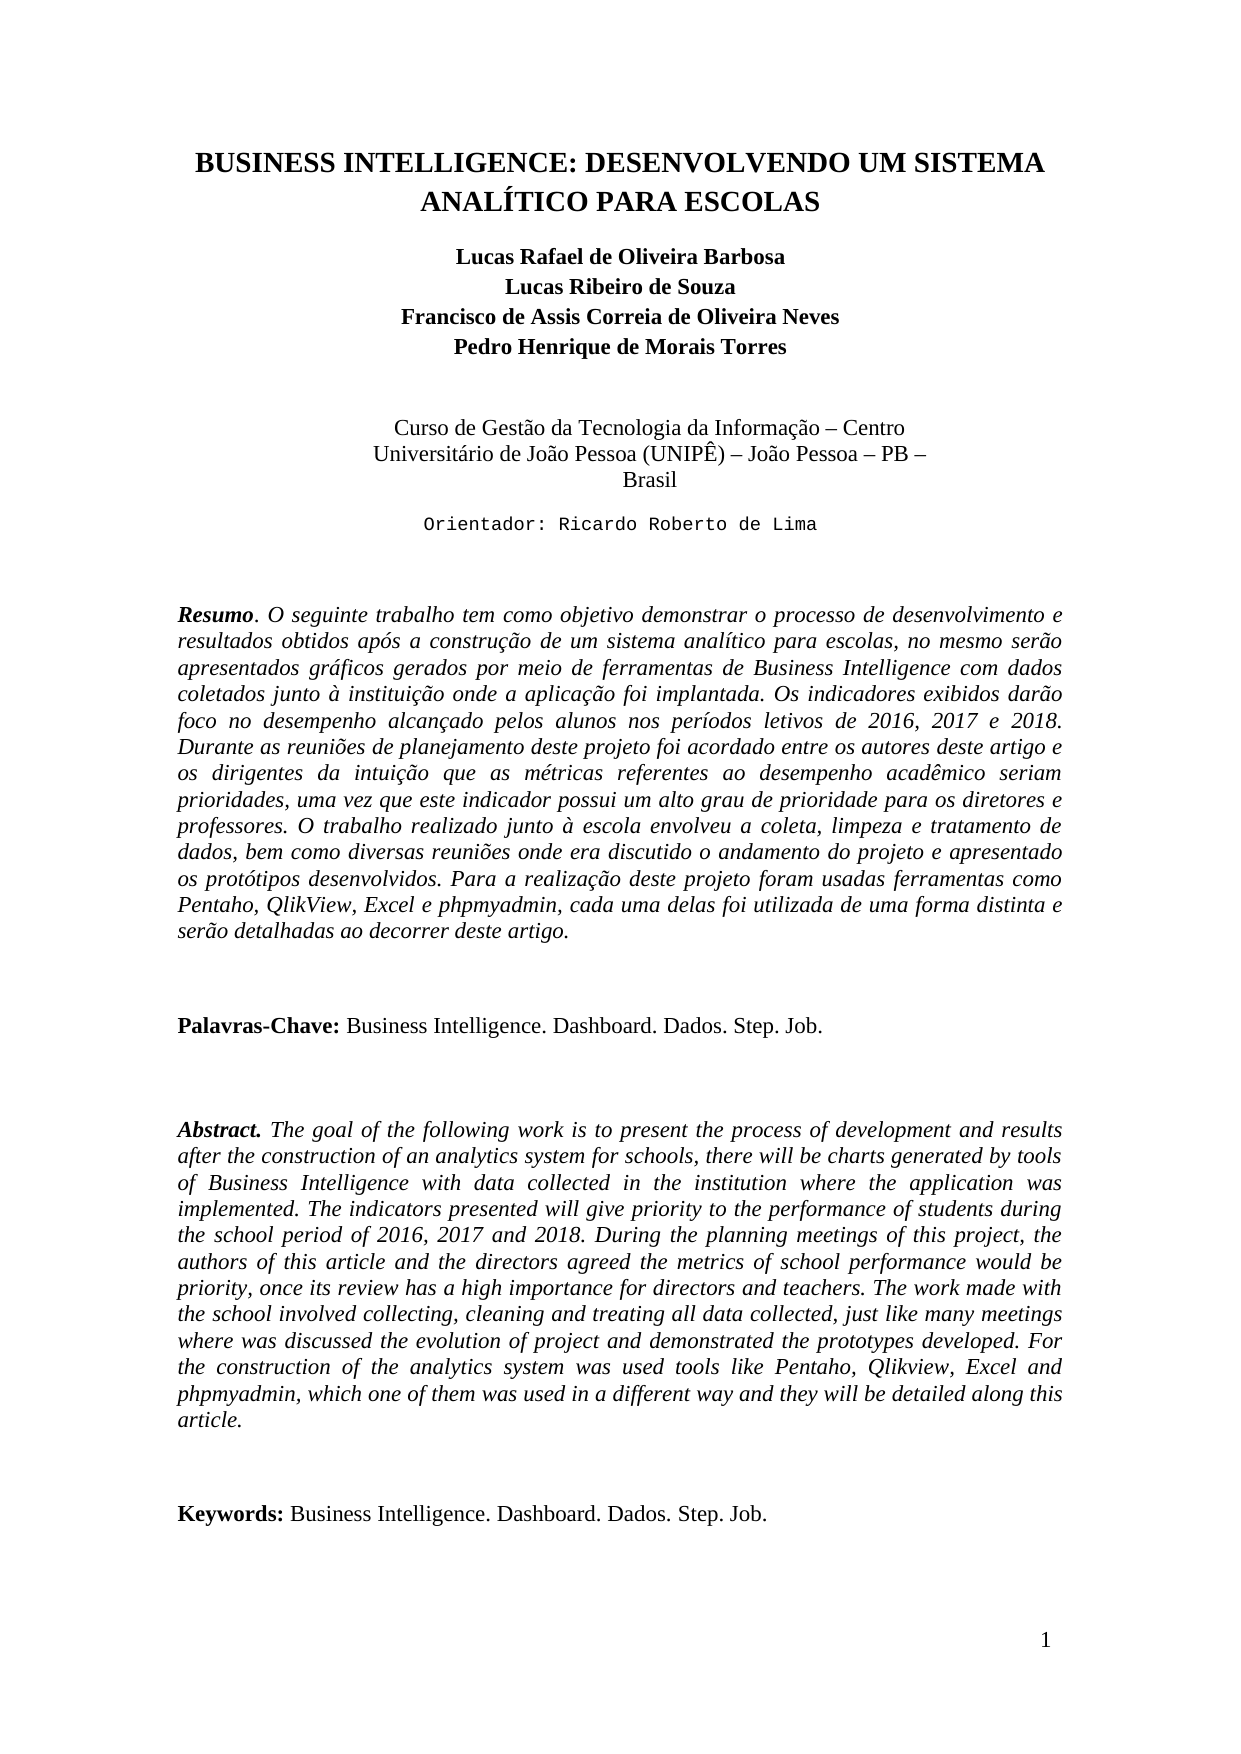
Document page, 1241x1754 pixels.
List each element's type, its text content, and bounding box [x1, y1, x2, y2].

text Curso de Gestão da Tecnologia da Informação – Centro Universitário de João Pessoa (UNIPÊ) – João Pessoa – PB – Brasil [373, 414, 927, 493]
text BUSINESS INTELLIGENCE: DESENVOLVENDO UM SISTEMA ANALÍTICO PARA ESCOLAS [194, 145, 1046, 217]
text Palavras-Chave: Business Intelligence. Dashboard. Dados. Step. Job. [177, 1012, 1169, 1038]
text Abstract. The goal of the following work is to present the process of development and results after the construction of an analytics system for schools, there will be charts generated by tools of Business Intelligence with data collected in the institution where the application was implemented. The indicators presented will give priority to the performance of students during the school period of 2016, 2017 and 2018. During the planning meetings of this project, the authors of this article and the directors agreed the metrics of school performance would be priority, once its review has a high importance for directors and teachers. The work made with the school involved collecting, cleaning and treating all data collected, just like many meetings where was discussed the evolution of project and demonstrated the prototypes developed. For the construction of the analytics system was used tools like Pentaho, Qlikview, Excel and phpmyadmin, which one of them was used in a different way and they will be detailed along this article. [177, 1116, 1063, 1432]
text Orientador: Ricardo Roberto de Lima [423, 515, 1169, 536]
subtitle Lucas Rafael de Oliveira Barbosa Lucas Ribeiro de Souza [455, 243, 785, 299]
text Francisco de Assis Correia de Oliveira Neves Pedro Henrique de Morais Torres [401, 303, 840, 360]
text Resumo. O seguinte trabalho tem como objetivo demonstrar o processo de desenvolvimento e resultados obtidos após a construção de um sistema analítico para escolas, no mesmo serão apresentados gráficos gerados por meio de ferramentas de Business Intelligence com dados coletados junto à instituição onde a aplicação foi implantada. Os indicadores exibidos darão foco no desempenho alcançado pelos alunos nos períodos letivos de 2016, 2017 e 2018. Durante as reuniões de planejamento deste projeto foi acordado entre os autores deste artigo e os dirigentes da intuição que as métricas referentes ao desempenho acadêmico seriam prioridades, uma vez que este indicador possui um alto grau de prioridade para os diretores e professores. O trabalho realizado junto à escola envolveu a coleta, limpeza e tratamento de dados, bem como diversas reuniões onde era discutido o andamento do projeto e apresentado os protótipos desenvolvidos. Para a realização deste projeto foram usadas ferramentas como Pentaho, QlikView, Excel e phpmyadmin, cada uma delas foi utilizada de uma forma distinta e serão detalhadas ao decorrer deste artigo. [177, 601, 1064, 944]
text Keywords: Business Intelligence. Dashboard. Dados. Step. Job. [177, 1500, 1169, 1527]
